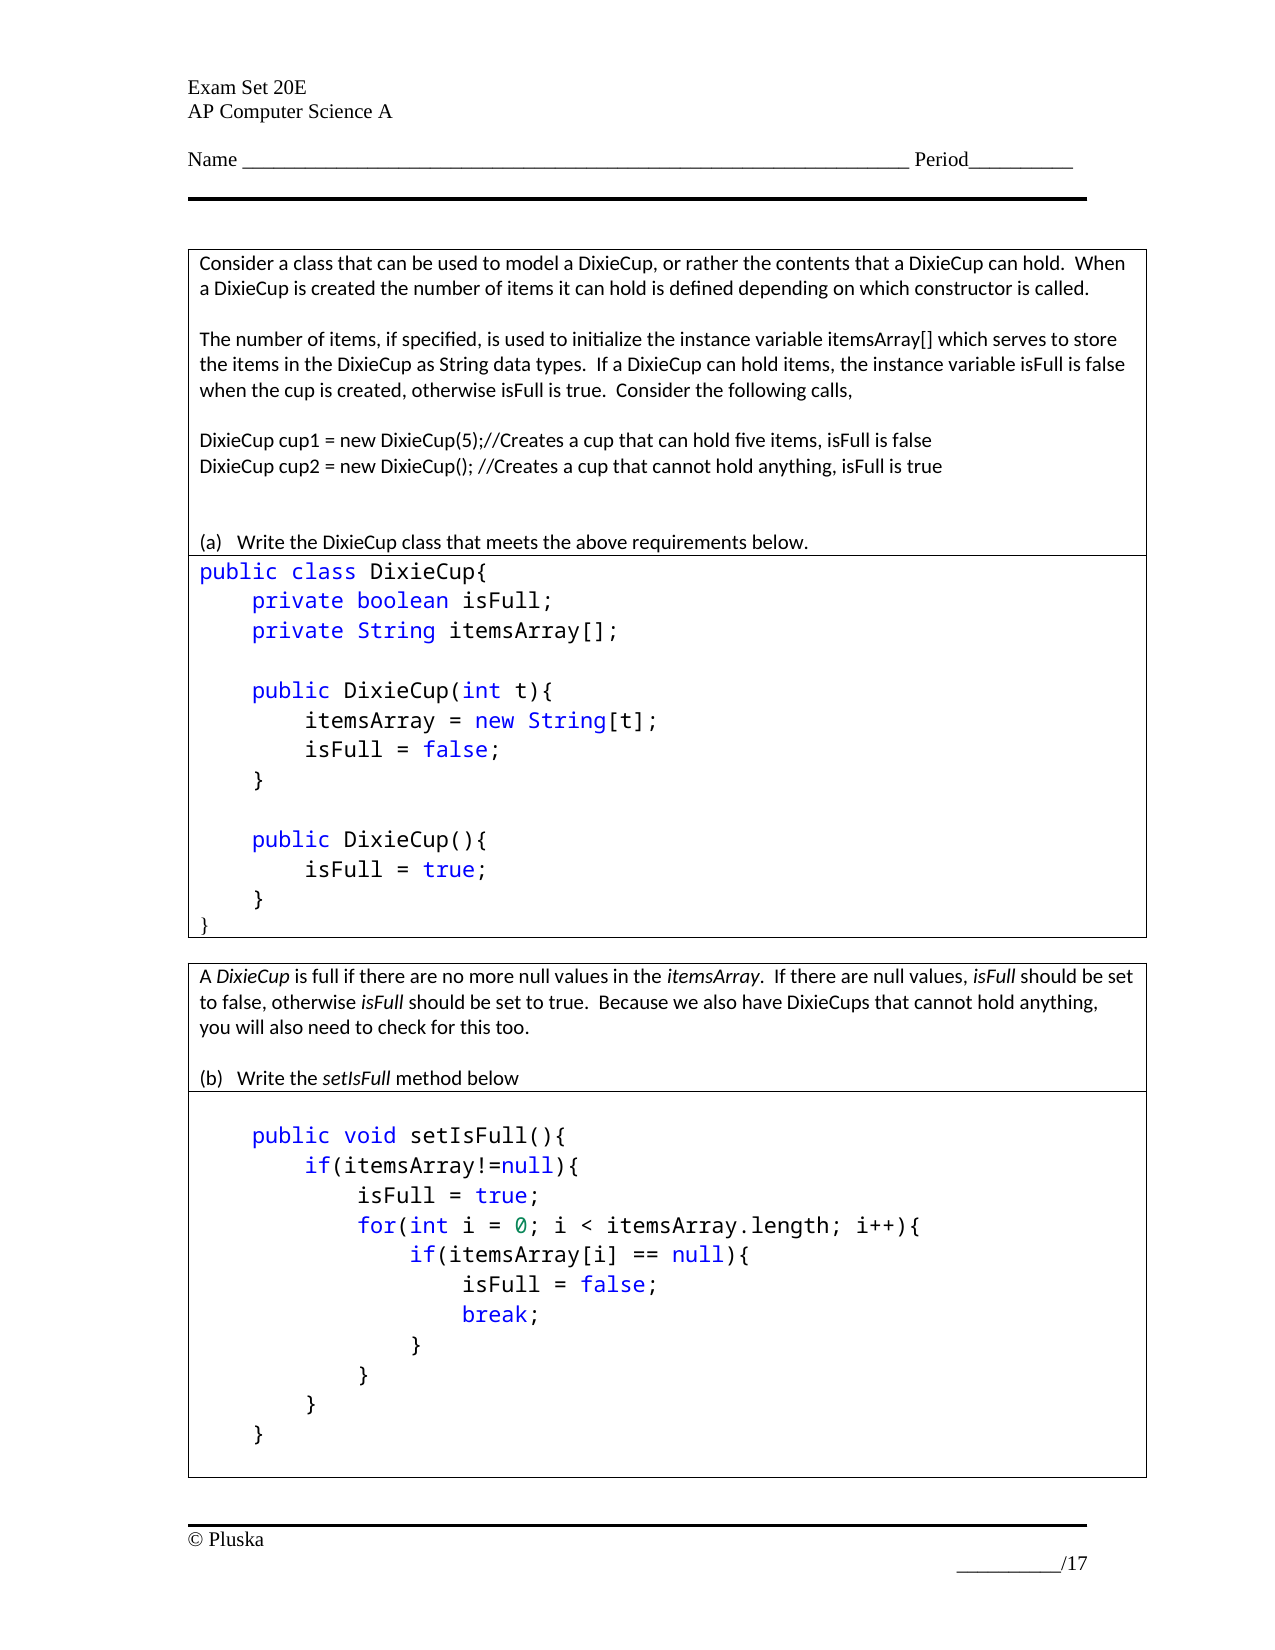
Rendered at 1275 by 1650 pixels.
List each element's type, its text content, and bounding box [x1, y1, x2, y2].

table_cell public void setIsFull(){ if(itemsArray!=null){ isFull = true; for(int i = 0; i < itemsArray.length; i++){ if(itemsArray[i] == null){ isFull = false; break; } } } } [189, 1092, 1146, 1477]
table_cell public class DixieCup{ private boolean isFull; private String itemsArray[]; public DixieCup(int t){ itemsArray = new String[t]; isFull = false; } public DixieCup(){ isFull = true; } } [189, 556, 1146, 937]
table_header A DixieCup is full if there are no more null values in the itemsArray. If there are null values, isFull should be set to false, otherwise isFull should be set to true. Because we also have DixieCups that cannot hold anything, you will also need to check for this too. Write the setIsFull method below [189, 964, 1146, 1091]
table_header Consider a class that can be used to model a DixieCup, or rather the contents that a DixieCup can hold. When a DixieCup is created the number of items it can hold is defined depending on which constructor is called. The number of items, if specified, is used to initialize the instance variable itemsArray[] which serves to store the items in the DixieCup as String data types. If a DixieCup can hold items, the instance variable isFull is false when the cup is created, otherwise isFull is true. Consider the following calls, DixieCup cup1 = new DixieCup(5);//Creates a cup that can hold five items, isFull is false DixieCup cup2 = new DixieCup(); //Creates a cup that cannot hold anything, isFull is true Write the DixieCup class that meets the above requirements below. [189, 250, 1146, 555]
